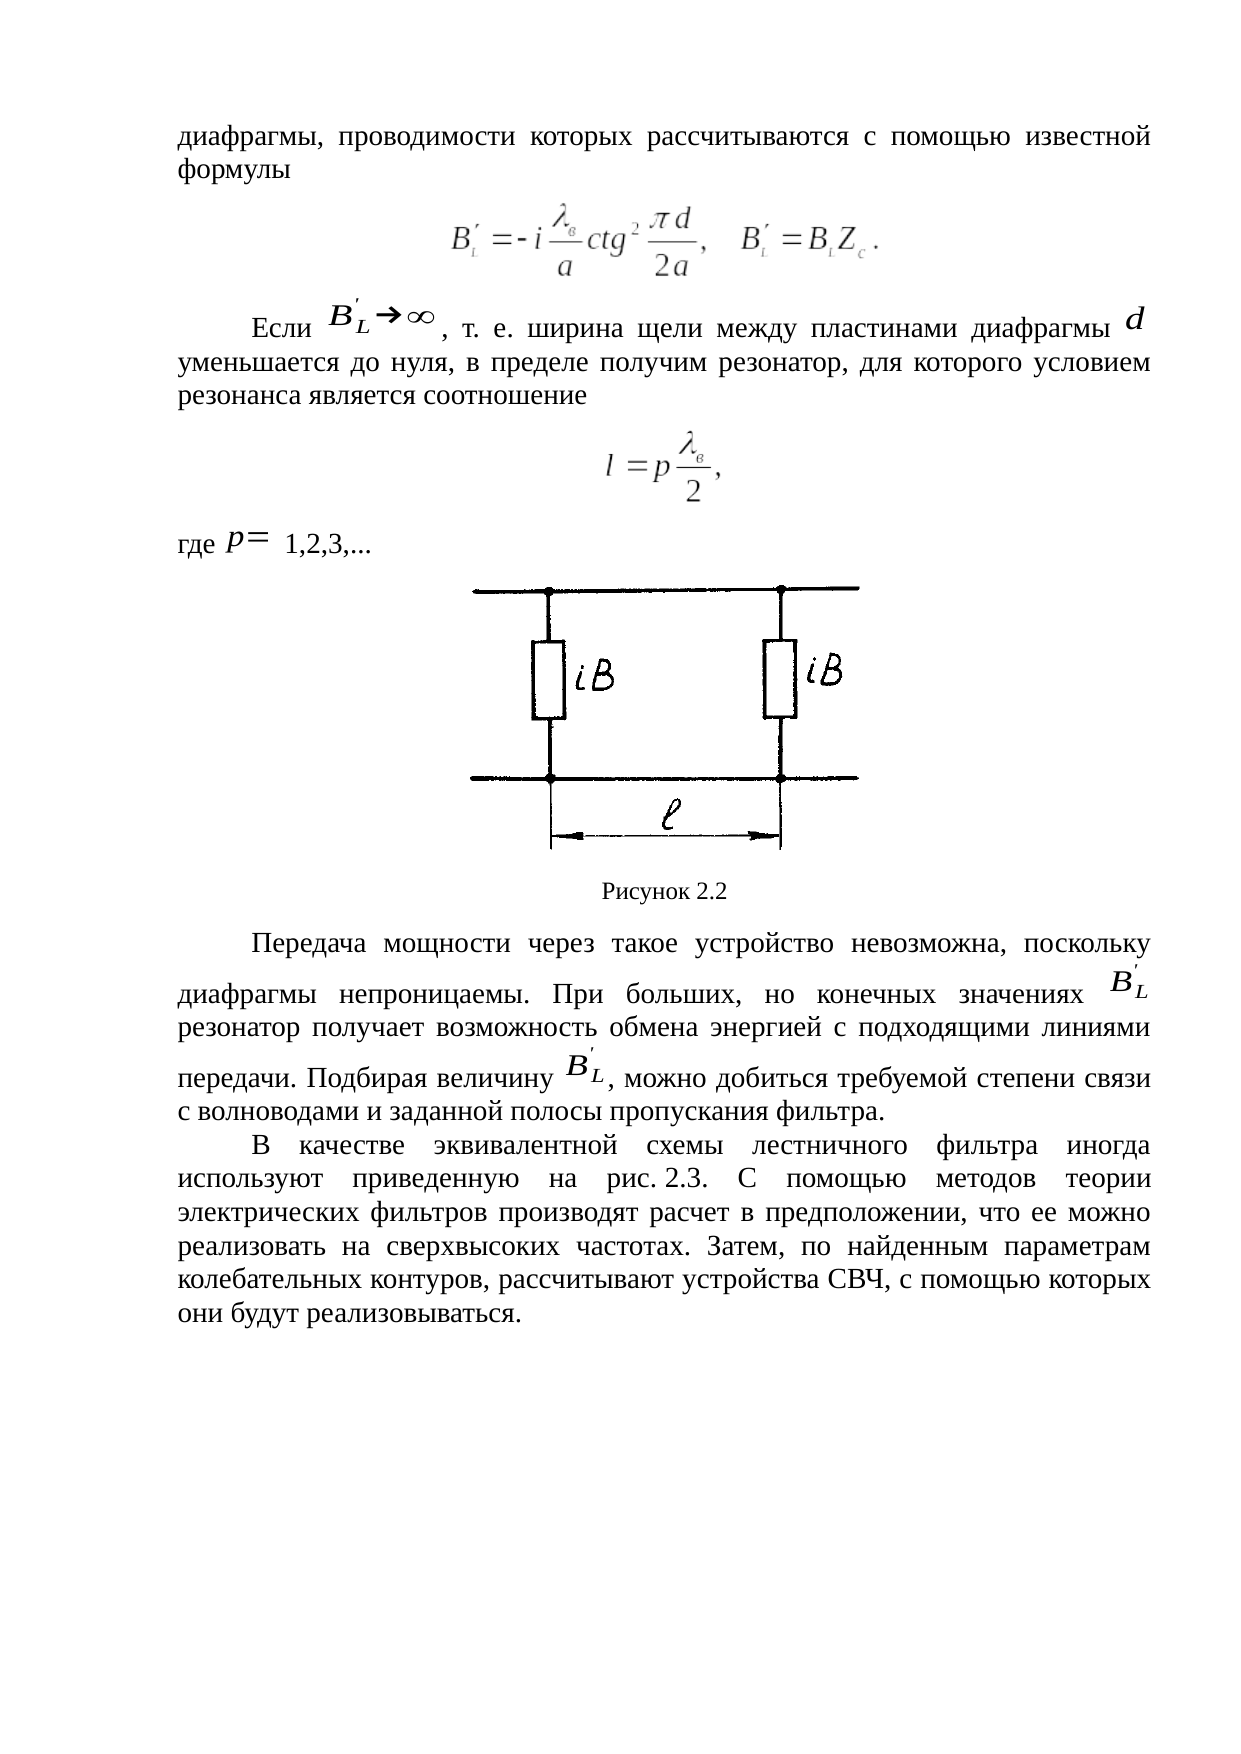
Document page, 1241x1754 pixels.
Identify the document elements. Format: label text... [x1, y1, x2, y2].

text Рисунок 2.2 [177, 876, 1152, 905]
picture [465, 580, 864, 856]
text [177, 118, 1152, 185]
text где 1,2,3,... [177, 519, 1152, 560]
text Передача мощности через такое устройство невозможна, поскольку диафрагмы непроницаемы. При больших, но конечных значениях резонатор получает возможность обмена энергией с подходящими линиями передачи. Подбирая величину , можно добиться требуемой степени связи с волноводами и заданной полосы пропускания фильтра. [177, 926, 1152, 1127]
text Если , т. е. ширина щели между пластинами диафрагмы уменьшается до нуля, в пределе получим резонатор, для которого условием резонанса является соотношение [177, 293, 1152, 411]
text В качестве эквивалентной схемы лестничного фильтра иногда используют приведенную на рис. 2.3. С помощью методов теории электрических фильтров производят расчет в предположении, что ее можно реализовать на сверхвысоких частотах. Затем, по найденным параметрам колебательных контуров, рассчитывают устройства СВЧ, с помощью которых они будут реализовываться. [177, 1127, 1152, 1328]
